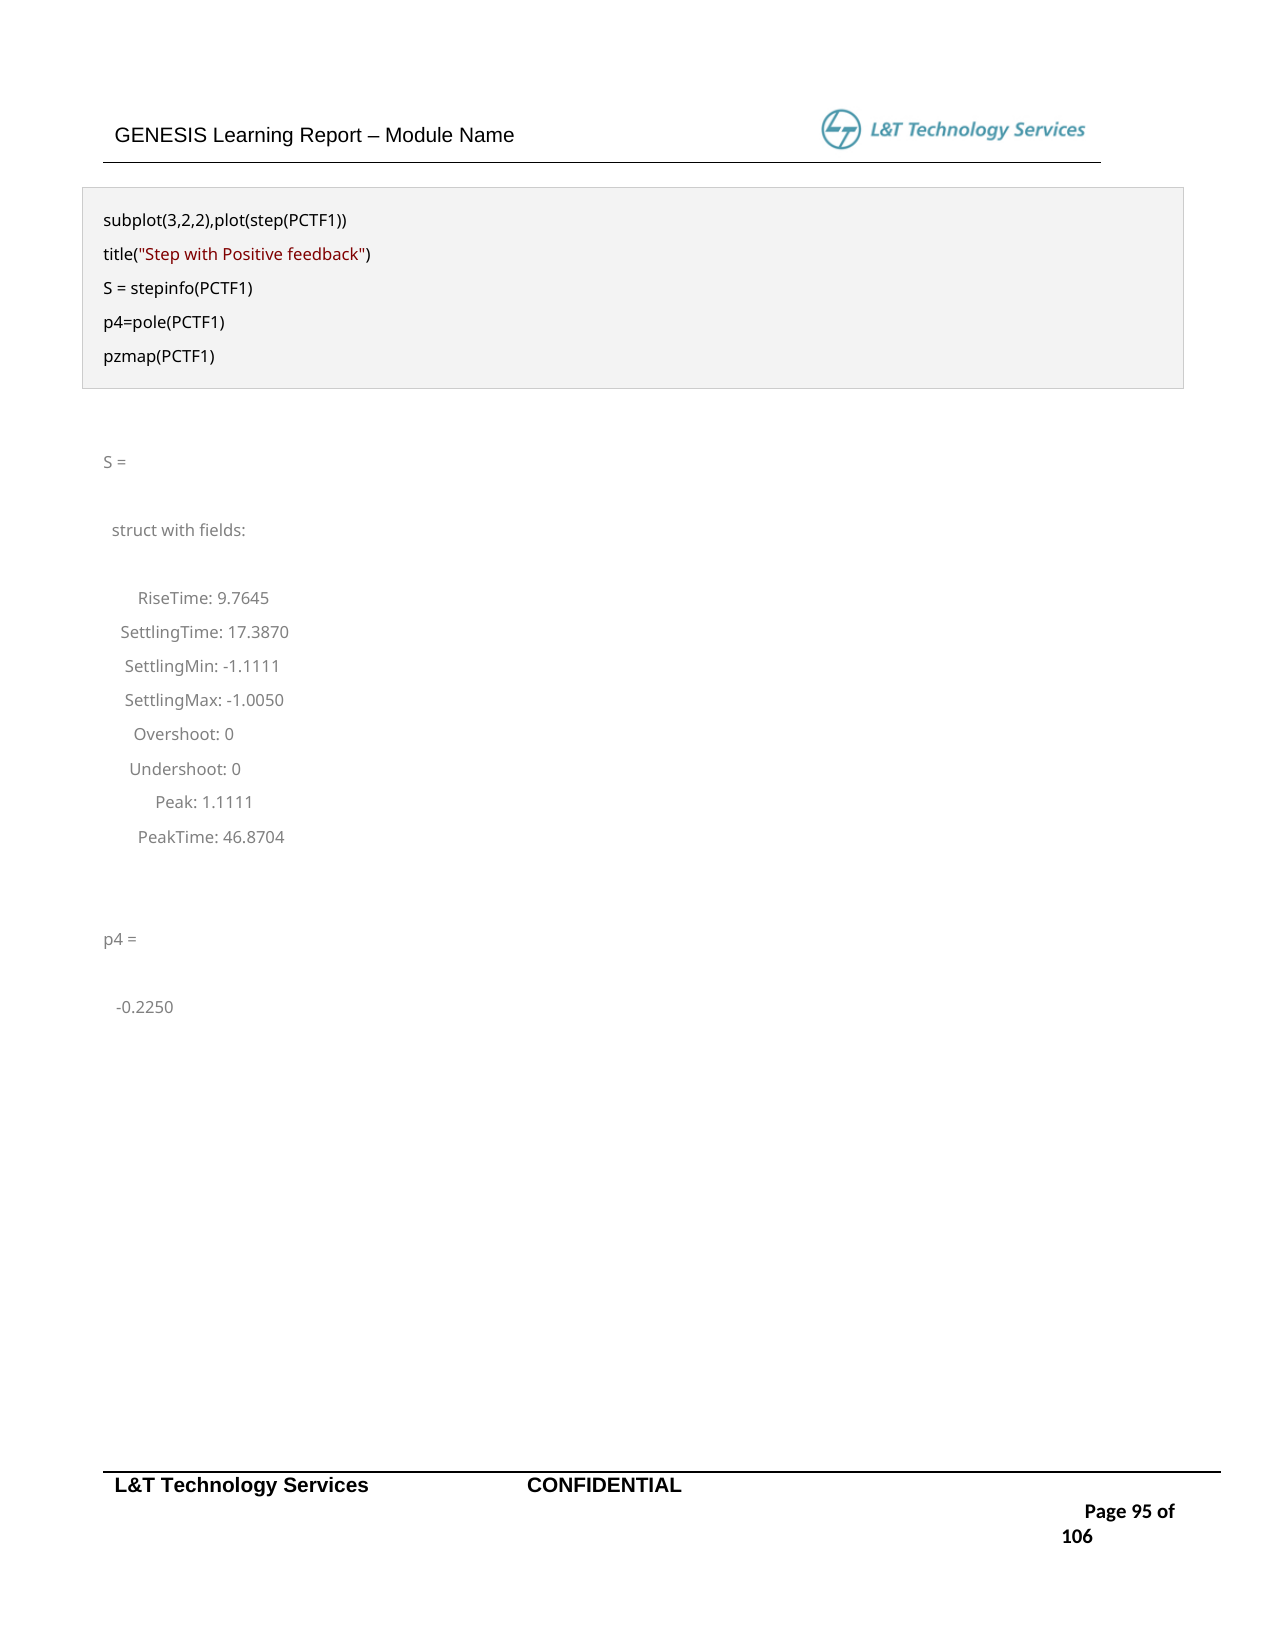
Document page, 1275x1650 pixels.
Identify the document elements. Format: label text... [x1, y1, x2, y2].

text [83, 188, 1183, 388]
text S = struct with fields: RiseTime: 9.7645 SettlingTime: 17.3870 SettlingMin: -1.1111 SettlingMax: -1.0050 Overshoot: 0 Undershoot: 0 Peak: 1.1111 PeakTime: 46.8704 p4 = -0.2250 [103, 416, 1162, 1052]
